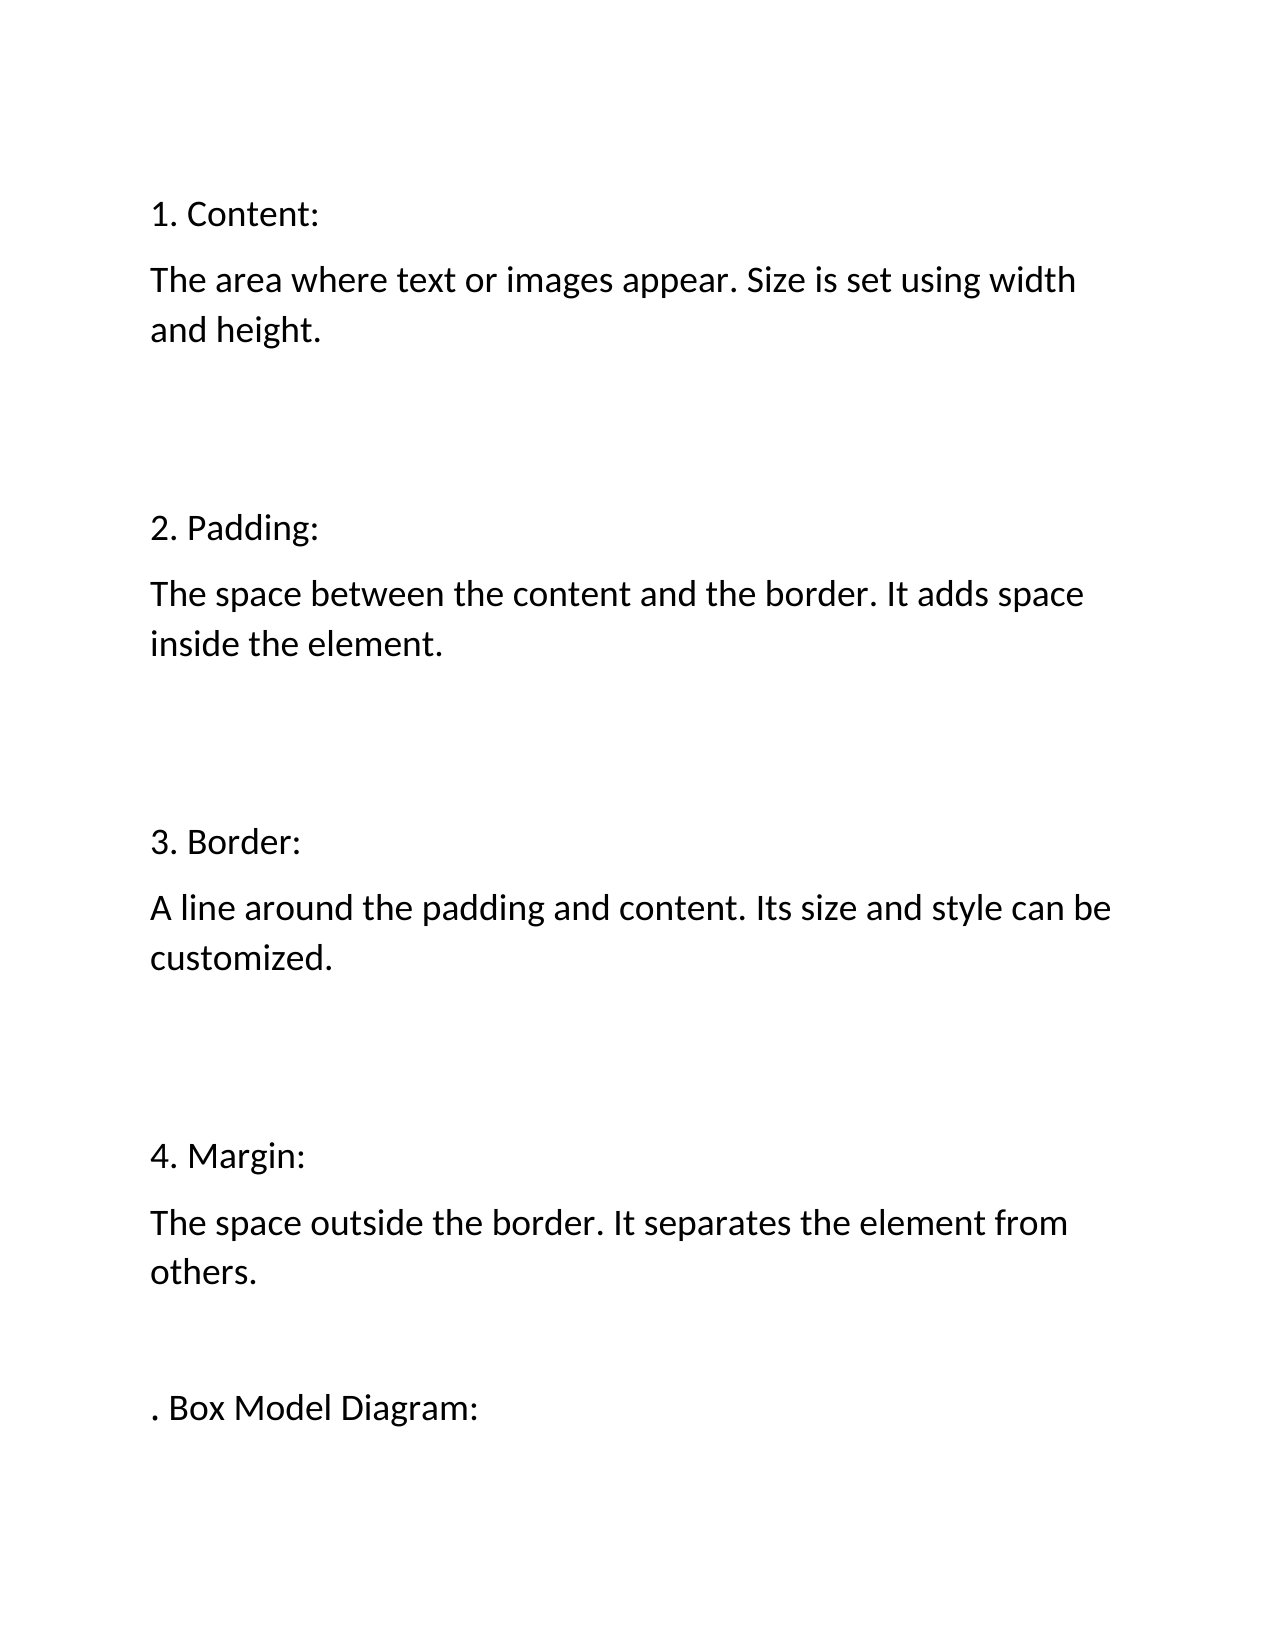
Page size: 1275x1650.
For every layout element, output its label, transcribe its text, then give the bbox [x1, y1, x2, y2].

text The space between the content and the border. It adds space inside the element. [150, 570, 1125, 666]
text 2. Padding: [150, 504, 1125, 550]
text 4. Margin: [150, 1132, 1125, 1178]
text A line around the padding and content. Its size and style can be customized. [150, 884, 1125, 980]
text The area where text or images appear. Size is set using width and height. [150, 256, 1125, 352]
text . Box Model Diagram: [150, 1380, 1125, 1431]
text The space outside the border. It separates the element from others. [150, 1198, 1125, 1294]
text 3. Border: [150, 818, 1125, 864]
text 1. Content: [150, 190, 1125, 236]
